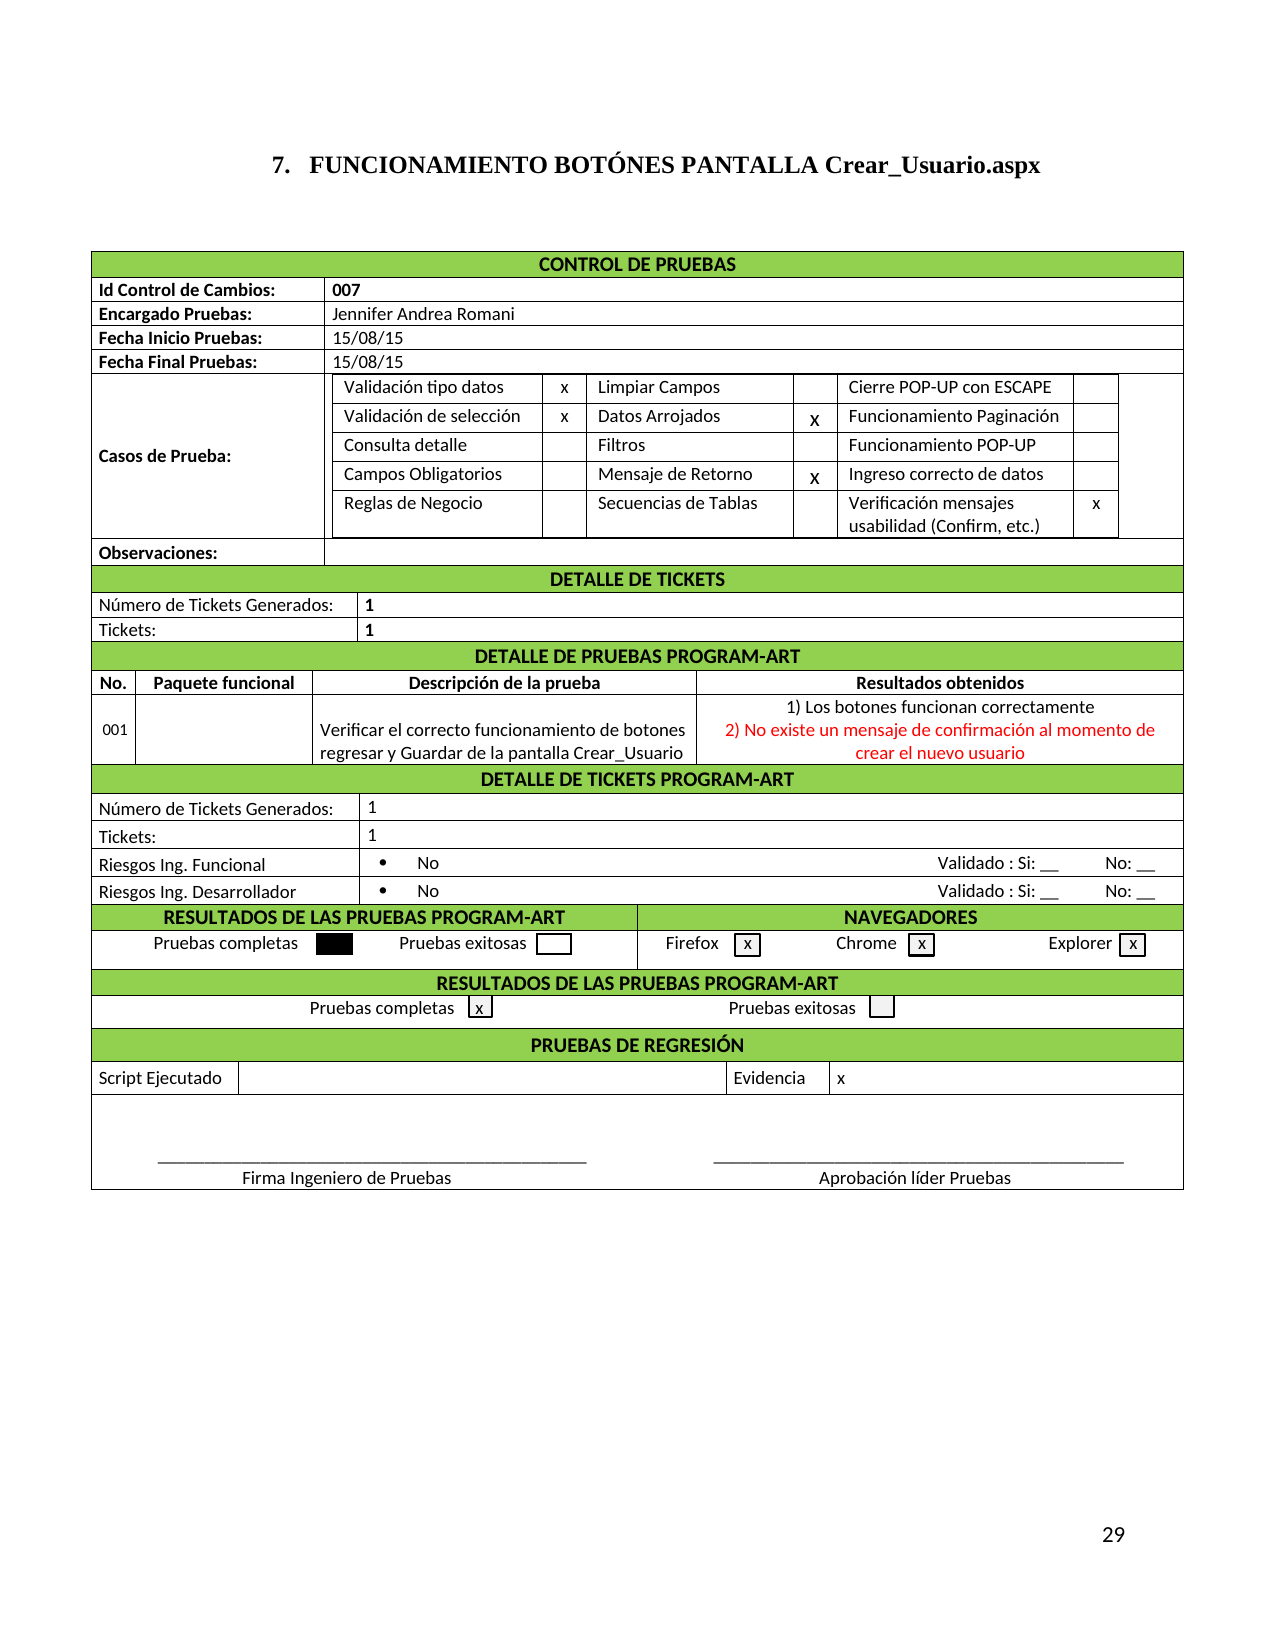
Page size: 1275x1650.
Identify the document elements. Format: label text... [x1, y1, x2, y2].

table_cell [543, 433, 586, 461]
table_cell [587, 462, 793, 490]
table_cell [1074, 433, 1118, 461]
table_cell [333, 462, 542, 490]
table_cell [794, 375, 837, 403]
table_header CONTROL DE PRUEBAS [92, 252, 1183, 277]
table_cell [1119, 374, 1183, 538]
table_cell DETALLE DE TICKETS [92, 566, 1183, 592]
table_cell [136, 695, 312, 764]
table_cell PRUEBAS DE REGRESIÓN [92, 1029, 1183, 1061]
table_cell [333, 404, 542, 432]
table_cell [587, 433, 793, 461]
table_cell No Validado : Si: __ No: __ [360, 877, 1183, 903]
table_cell [838, 462, 1073, 490]
table_cell [794, 404, 837, 432]
table_cell Paquete funcional [136, 671, 312, 694]
table_cell RESULTADOS DE LAS PRUEBAS PROGRAM-ART [92, 905, 637, 930]
table_cell RESULTADOS DE LAS PRUEBAS PROGRAM-ART [92, 970, 1183, 995]
table_cell [543, 491, 586, 537]
table_cell ______________________________________________ ____________________________________________ Firma Ingeniero de Pruebas Aprobación líder Pruebas [92, 1095, 1183, 1189]
table_cell [333, 433, 542, 461]
table_cell Resultados obtenidos [697, 671, 1183, 694]
table_cell Evidencia [727, 1062, 829, 1094]
table_cell 1) Los botones funcionan correctamente 2) No existe un mensaje de confirmación al momento de crear el nuevo usuario [697, 695, 1183, 764]
table_cell Encargado Pruebas: [92, 302, 324, 325]
table_cell [1074, 404, 1118, 432]
table_cell Casos de Prueba: [92, 374, 324, 538]
table_cell DETALLE DE TICKETS PROGRAM-ART [92, 765, 1183, 793]
table_cell [838, 404, 1073, 432]
table_cell [587, 375, 793, 403]
table_cell 1 [358, 618, 1183, 641]
table_cell Verificar el correcto funcionamiento de botones regresar y Guardar de la pantalla Crear_Usuario [313, 695, 696, 764]
table_cell Script Ejecutado [92, 1062, 238, 1094]
table_cell 15/08/15 [325, 326, 1183, 349]
table_cell 15/08/15 [325, 350, 1183, 373]
table_cell Pruebas completas Pruebas exitosas [92, 931, 637, 969]
table_cell No. [92, 671, 135, 694]
table_cell [794, 433, 837, 461]
table_cell [1074, 462, 1118, 490]
table_cell [333, 375, 542, 403]
table_cell 1 [358, 593, 1183, 617]
subtitle FUNCIONAMIENTO BOTÓNES PANTALLA Crear_Usuario.aspx [187, 150, 1125, 179]
table_cell NAVEGADORES [638, 905, 1183, 930]
table_cell [587, 404, 793, 432]
table_cell [838, 433, 1073, 461]
table_cell 1 [360, 794, 1183, 820]
table_cell 001 [92, 695, 135, 764]
table_cell [587, 491, 793, 537]
table_cell Pruebas completas x Pruebas exitosas [92, 996, 1183, 1028]
table_cell [1074, 491, 1118, 537]
table_cell Riesgos Ing. Desarrollador [92, 877, 359, 903]
table_cell Fecha Final Pruebas: [92, 350, 324, 373]
table_cell Fecha Inicio Pruebas: [92, 326, 324, 349]
table_cell Número de Tickets Generados: [92, 794, 359, 820]
table_cell [325, 374, 332, 538]
table_cell Id Control de Cambios: [92, 278, 324, 301]
table_cell 1 [360, 821, 1183, 848]
table_cell DETALLE DE PRUEBAS PROGRAM-ART [92, 642, 1183, 670]
table_cell Firefox x Chrome x Explorer x [638, 931, 1183, 969]
table_cell Tickets: [92, 618, 357, 641]
table_cell [239, 1062, 726, 1094]
table_cell [794, 491, 837, 537]
table_cell [794, 462, 837, 490]
table_cell Observaciones: [92, 539, 324, 565]
table_cell [543, 404, 586, 432]
table_cell [838, 375, 1073, 403]
table_cell Riesgos Ing. Funcional [92, 849, 359, 876]
table_cell 007 [325, 278, 1183, 301]
table_cell [543, 462, 586, 490]
table_cell Tickets: [92, 821, 359, 848]
table_cell x [830, 1062, 1183, 1094]
table_cell Número de Tickets Generados: [92, 593, 357, 617]
table_cell Jennifer Andrea Romani [325, 302, 1183, 325]
table_cell No Validado : Si: __ No: __ [360, 849, 1183, 876]
table_cell [543, 375, 586, 403]
table_cell Descripción de la prueba [313, 671, 696, 694]
table_cell [1074, 375, 1118, 403]
table_cell [325, 539, 1183, 565]
table_cell [838, 491, 1073, 537]
table_cell [333, 491, 542, 537]
